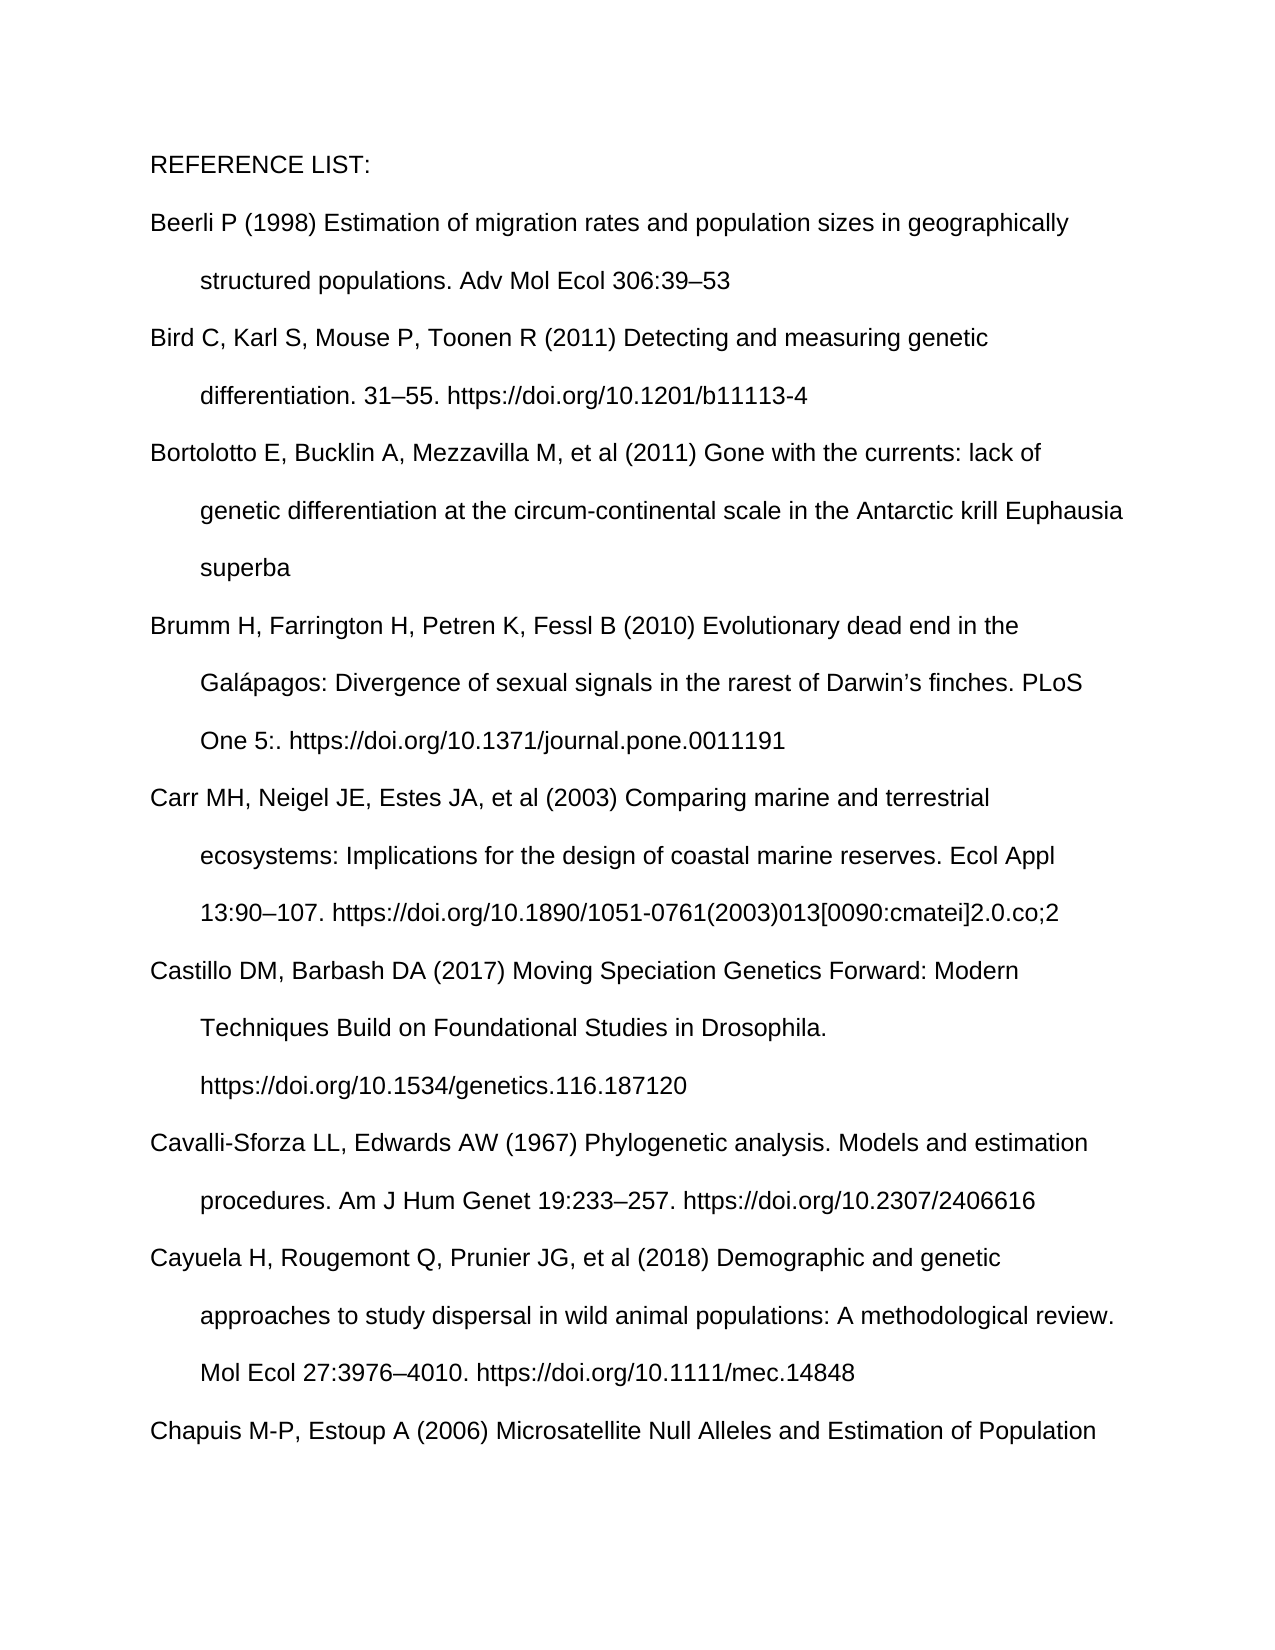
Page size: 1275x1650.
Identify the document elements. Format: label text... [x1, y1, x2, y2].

text Bird C, Karl S, Mouse P, Toonen R (2011) Detecting and measuring genetic differentiation. 31–55. https://doi.org/10.1201/b11113-4 [150, 323, 1125, 409]
text Castillo DM, Barbash DA (2017) Moving Speciation Genetics Forward: Modern Techniques Build on Foundational Studies in Drosophila. https://doi.org/10.1534/genetics.116.187120 [150, 956, 1125, 1099]
text Bortolotto E, Bucklin A, Mezzavilla M, et al (2011) Gone with the currents: lack of genetic differentiation at the circum-continental scale in the Antarctic krill Euphausia superba [150, 438, 1125, 582]
text REFERENCE LIST: [150, 150, 1125, 179]
text Cavalli-Sforza LL, Edwards AW (1967) Phylogenetic analysis. Models and estimation procedures. Am J Hum Genet 19:233–257. https://doi.org/10.2307/2406616 [150, 1128, 1125, 1214]
text Beerli P (1998) Estimation of migration rates and population sizes in geographically structured populations. Adv Mol Ecol 306:39–53 [150, 208, 1125, 294]
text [150, 1416, 1125, 1444]
text Carr MH, Neigel JE, Estes JA, et al (2003) Comparing marine and terrestrial ecosystems: Implications for the design of coastal marine reserves. Ecol Appl 13:90–107. https://doi.org/10.1890/1051-0761(2003)013[0090:cmatei]2.0.co;2 [150, 783, 1125, 927]
text Brumm H, Farrington H, Petren K, Fessl B (2010) Evolutionary dead end in the Galápagos: Divergence of sexual signals in the rarest of Darwin’s finches. PLoS One 5:. https://doi.org/10.1371/journal.pone.0011191 [150, 611, 1125, 754]
text Cayuela H, Rougemont Q, Prunier JG, et al (2018) Demographic and genetic approaches to study dispersal in wild animal populations: A methodological review. Mol Ecol 27:3976–4010. https://doi.org/10.1111/mec.14848 [150, 1243, 1125, 1387]
